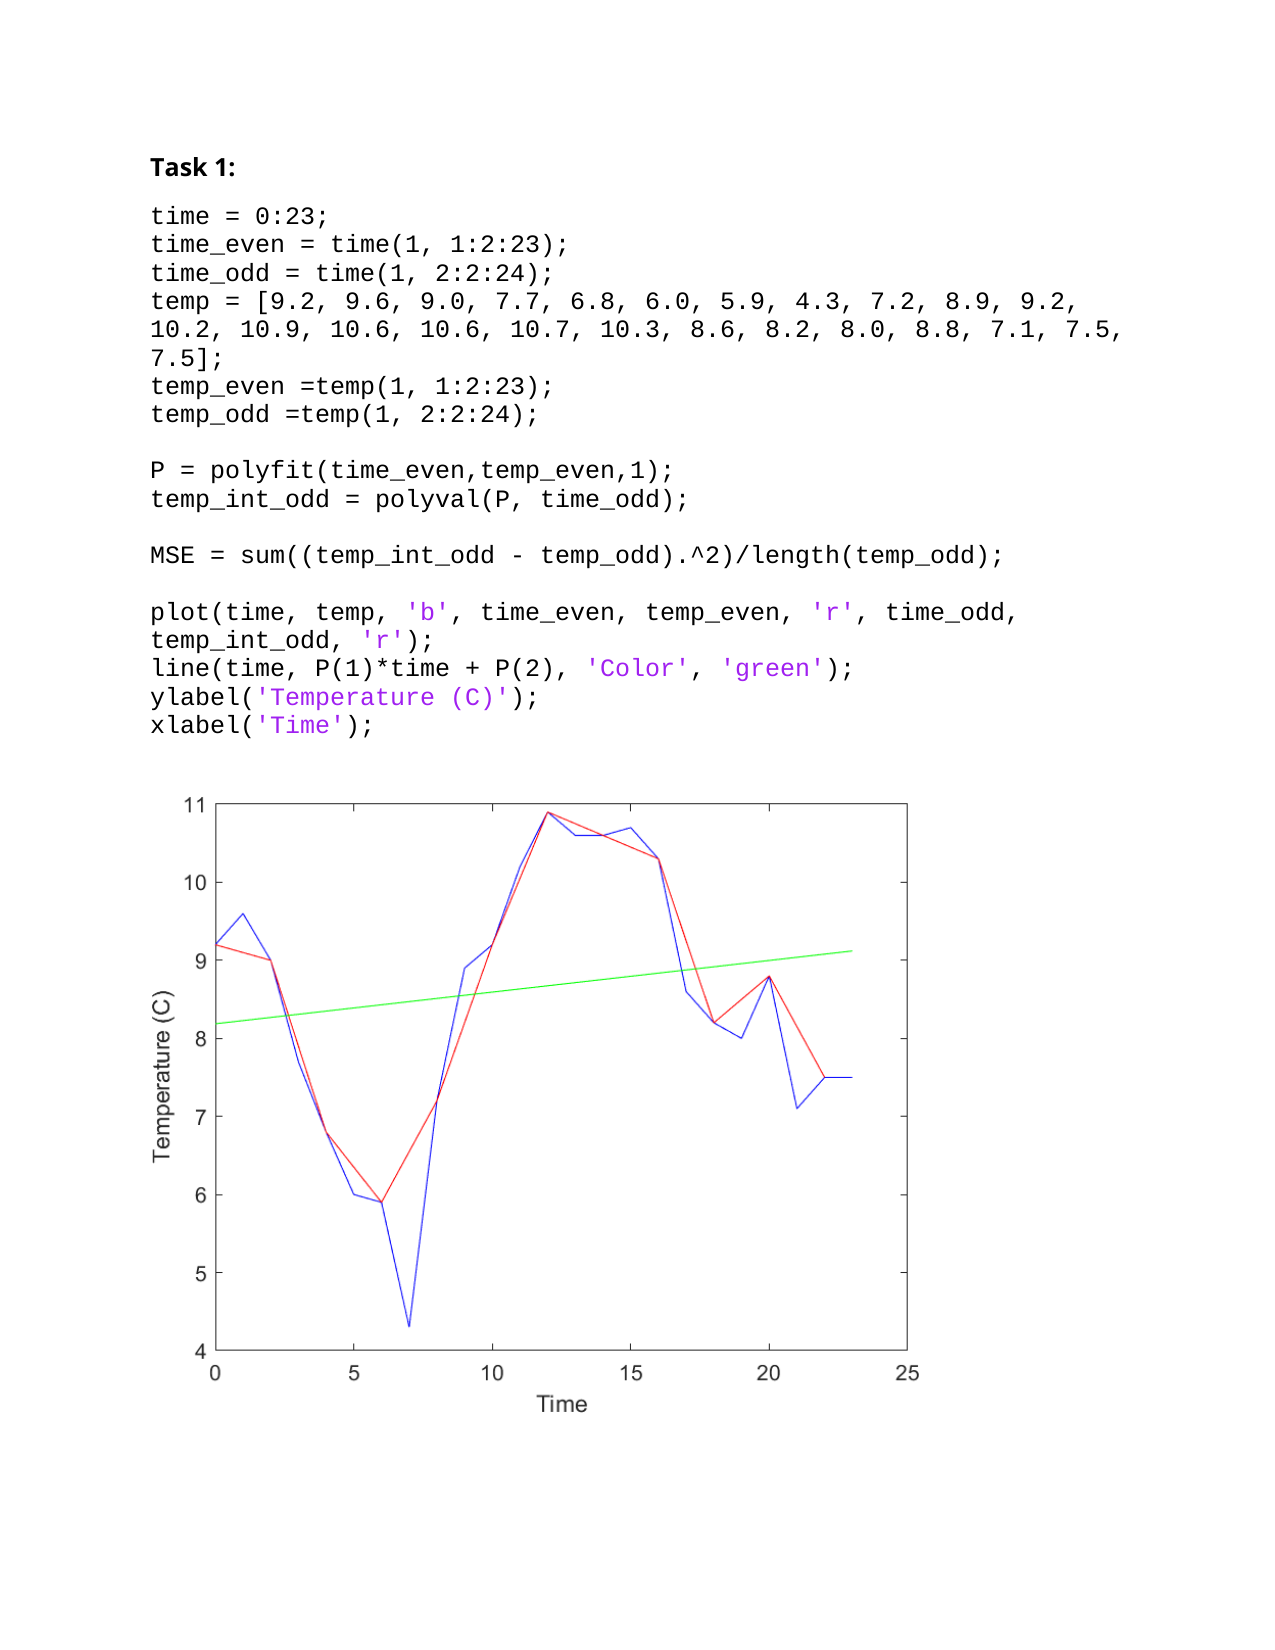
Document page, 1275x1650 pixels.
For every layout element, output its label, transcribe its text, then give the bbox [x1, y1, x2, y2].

text time_odd = time(1, 2:2:24); [150, 260, 1125, 288]
text time_even = time(1, 1:2:23); [150, 232, 1125, 260]
text temp_odd =temp(1, 2:2:24); [150, 402, 1125, 430]
text xlabel('Time'); [150, 712, 1125, 741]
text temp = [9.2, 9.6, 9.0, 7.7, 6.8, 6.0, 5.9, 4.3, 7.2, 8.9, 9.2, 10.2, 10.9, 10.6, 10.6, 10.7, 10.3, 8.6, 8.2, 8.0, 8.8, 7.1, 7.5, 7.5]; [150, 288, 1125, 373]
text temp_even =temp(1, 1:2:23); [150, 373, 1125, 402]
text temp_int_odd = polyval(P, time_odd); [150, 486, 1125, 515]
picture [150, 794, 921, 1415]
text ylabel('Temperature (C)'); [150, 684, 1125, 712]
text plot(time, temp, 'b', time_even, temp_even, 'r', time_odd, temp_int_odd, 'r'); [150, 599, 1125, 656]
text Task 1: [150, 150, 1125, 184]
text MSE = sum((temp_int_odd - temp_odd).^2)/length(temp_odd); [150, 543, 1125, 571]
text P = polyfit(time_even,temp_even,1); [150, 458, 1125, 486]
text line(time, P(1)*time + P(2), 'Color', 'green'); [150, 656, 1125, 684]
text time = 0:23; [150, 203, 1125, 232]
